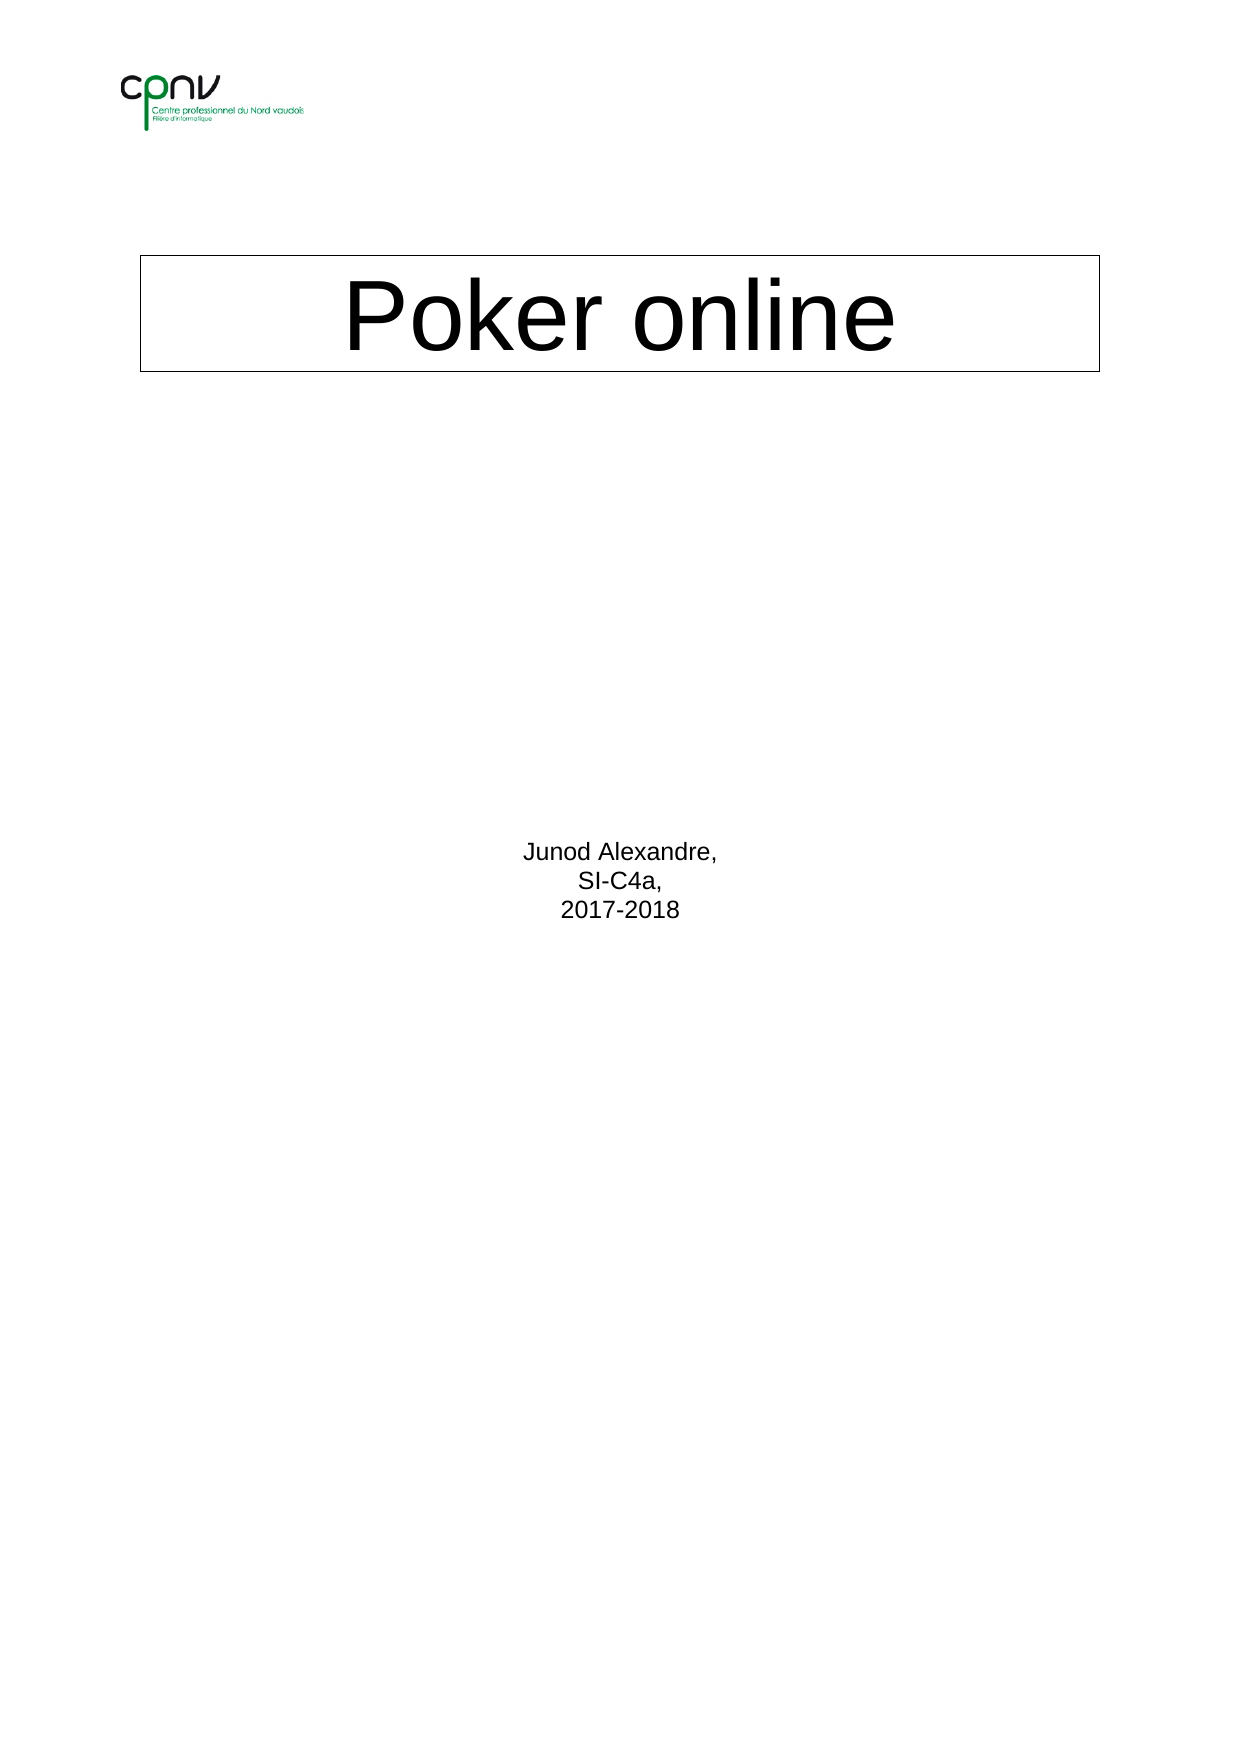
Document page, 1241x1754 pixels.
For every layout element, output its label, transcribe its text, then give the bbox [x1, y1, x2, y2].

text 2017-2018Table des matières [148, 894, 1092, 923]
picture [121, 75, 304, 131]
text SI-C4a, [148, 866, 1092, 894]
table_header Poker online [141, 256, 1099, 371]
text Junod Alexandre, [148, 837, 1092, 866]
